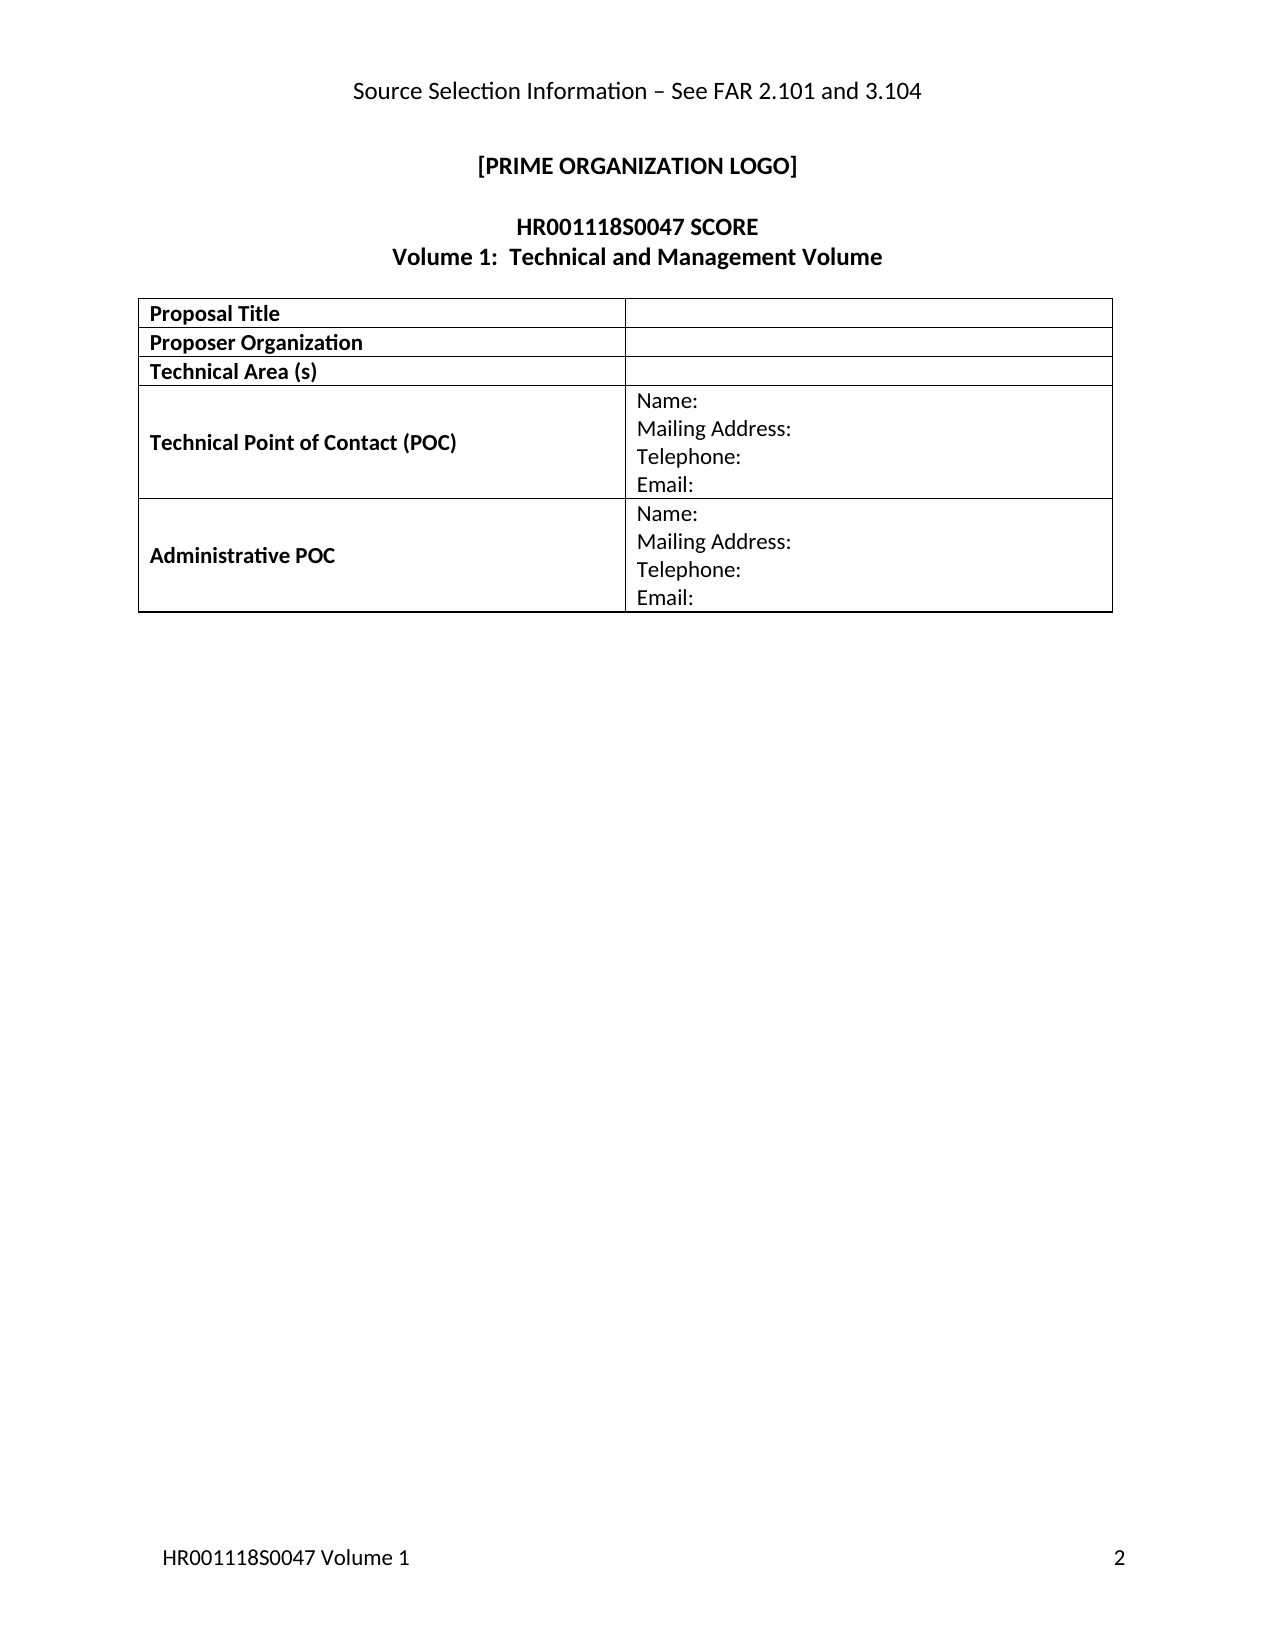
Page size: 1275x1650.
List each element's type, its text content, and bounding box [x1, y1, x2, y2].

table_cell [626, 357, 1112, 385]
table_header Proposal Title [139, 299, 625, 327]
text HR001118S0047 SCORE [150, 211, 1125, 242]
table_cell Administrative POC [139, 499, 625, 611]
table_cell Name: Mailing Address: Telephone: Email: [626, 499, 1112, 611]
text [PRIME ORGANIZATION LOGO] [150, 150, 1125, 181]
text Volume 1: Technical and Management Volume [150, 242, 1125, 272]
table_header [626, 299, 1112, 327]
table_cell Proposer Organization [139, 328, 625, 356]
table_cell Technical Point of Contact (POC) [139, 386, 625, 498]
table_cell [626, 328, 1112, 356]
table_cell Technical Area (s) [139, 357, 625, 385]
table_cell Name: Mailing Address: Telephone: Email: [626, 386, 1112, 498]
